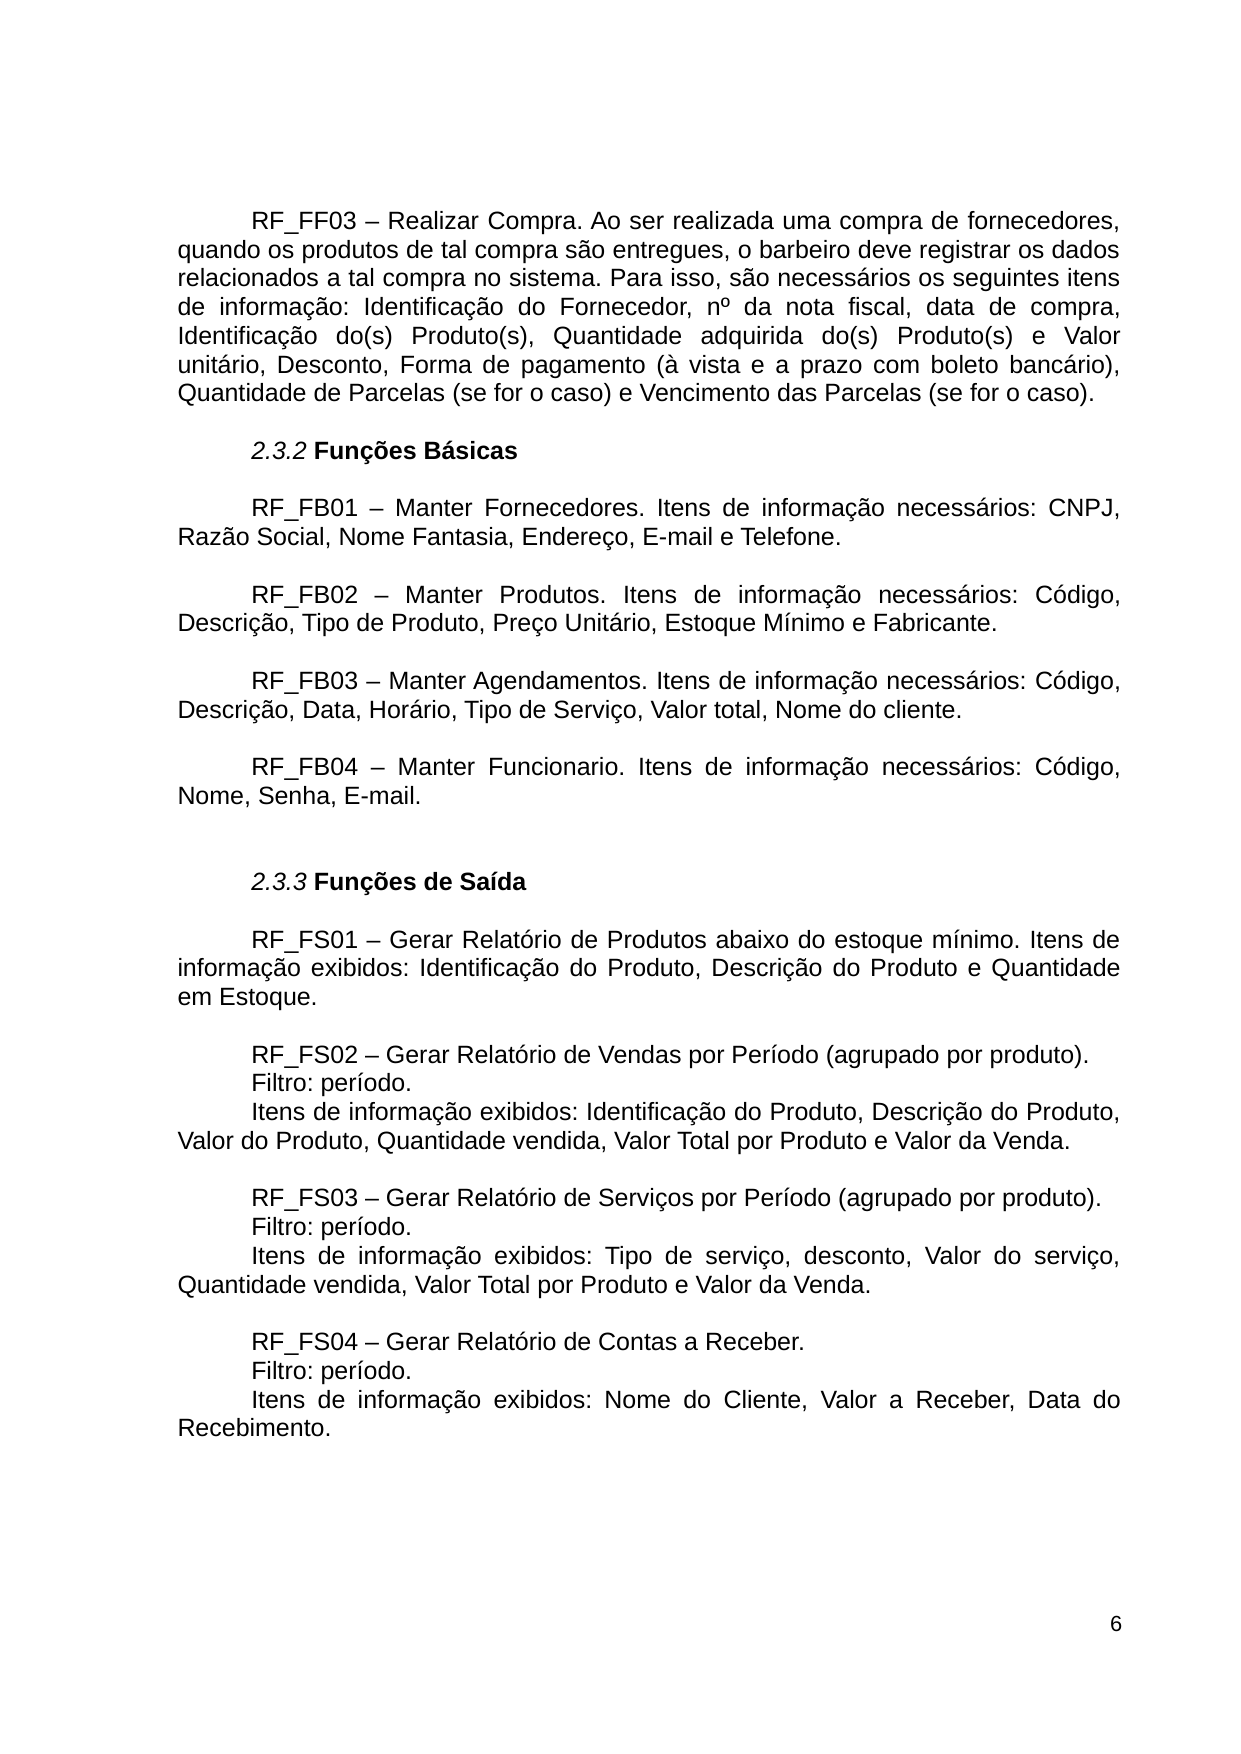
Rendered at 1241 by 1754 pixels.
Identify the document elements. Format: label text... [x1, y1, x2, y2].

text Filtro: período. [177, 1356, 1122, 1385]
text RF_FS03 – Gerar Relatório de Serviços por Período (agrupado por produto). [177, 1183, 1122, 1212]
text RF_FF03 – Realizar Compra. Ao ser realizada uma compra de fornecedores, quando os produtos de tal compra são entregues, o barbeiro deve registrar os dados relacionados a tal compra no sistema. Para isso, são necessários os seguintes itens de informação: Identificação do Fornecedor, nº da nota fiscal, data de compra, Identificação do(s) Produto(s), Quantidade adquirida do(s) Produto(s) e Valor unitário, Desconto, Forma de pagamento (à vista e a prazo com boleto bancário), Quantidade de Parcelas (se for o caso) e Vencimento das Parcelas (se for o caso). [177, 206, 1122, 407]
text Itens de informação exibidos: Identificação do Produto, Descrição do Produto, Valor do Produto, Quantidade vendida, Valor Total por Produto e Valor da Venda. [177, 1097, 1122, 1155]
text Itens de informação exibidos: Nome do Cliente, Valor a Receber, Data do Recebimento. [177, 1385, 1122, 1442]
text RF_FB04 – Manter Funcionario. Itens de informação necessários: Código, Nome, Senha, E-mail. [177, 752, 1122, 810]
text RF_FB02 – Manter Produtos. Itens de informação necessários: Código, Descrição, Tipo de Produto, Preço Unitário, Estoque Mínimo e Fabricante. [177, 580, 1122, 637]
text Filtro: período. [177, 1212, 1122, 1241]
text RF_FS04 – Gerar Relatório de Contas a Receber. [177, 1327, 1122, 1356]
text Filtro: período. [177, 1068, 1122, 1097]
text Itens de informação exibidos: Tipo de serviço, desconto, Valor do serviço, Quantidade vendida, Valor Total por Produto e Valor da Venda. [177, 1241, 1122, 1298]
text RF_FB03 – Manter Agendamentos. Itens de informação necessários: Código, Descrição, Data, Horário, Tipo de Serviço, Valor total, Nome do cliente. [177, 666, 1122, 723]
text 2.3.2 Funções Básicas [177, 436, 1122, 465]
text RF_FS01 – Gerar Relatório de Produtos abaixo do estoque mínimo. Itens de informação exibidos: Identificação do Produto, Descrição do Produto e Quantidade em Estoque. [177, 925, 1122, 1011]
text 2.3.3 Funções de Saída [177, 867, 1122, 896]
text RF_FS02 – Gerar Relatório de Vendas por Período (agrupado por produto). [177, 1040, 1122, 1068]
text RF_FB01 – Manter Fornecedores. Itens de informação necessários: CNPJ, Razão Social, Nome Fantasia, Endereço, E-mail e Telefone. [177, 493, 1122, 551]
